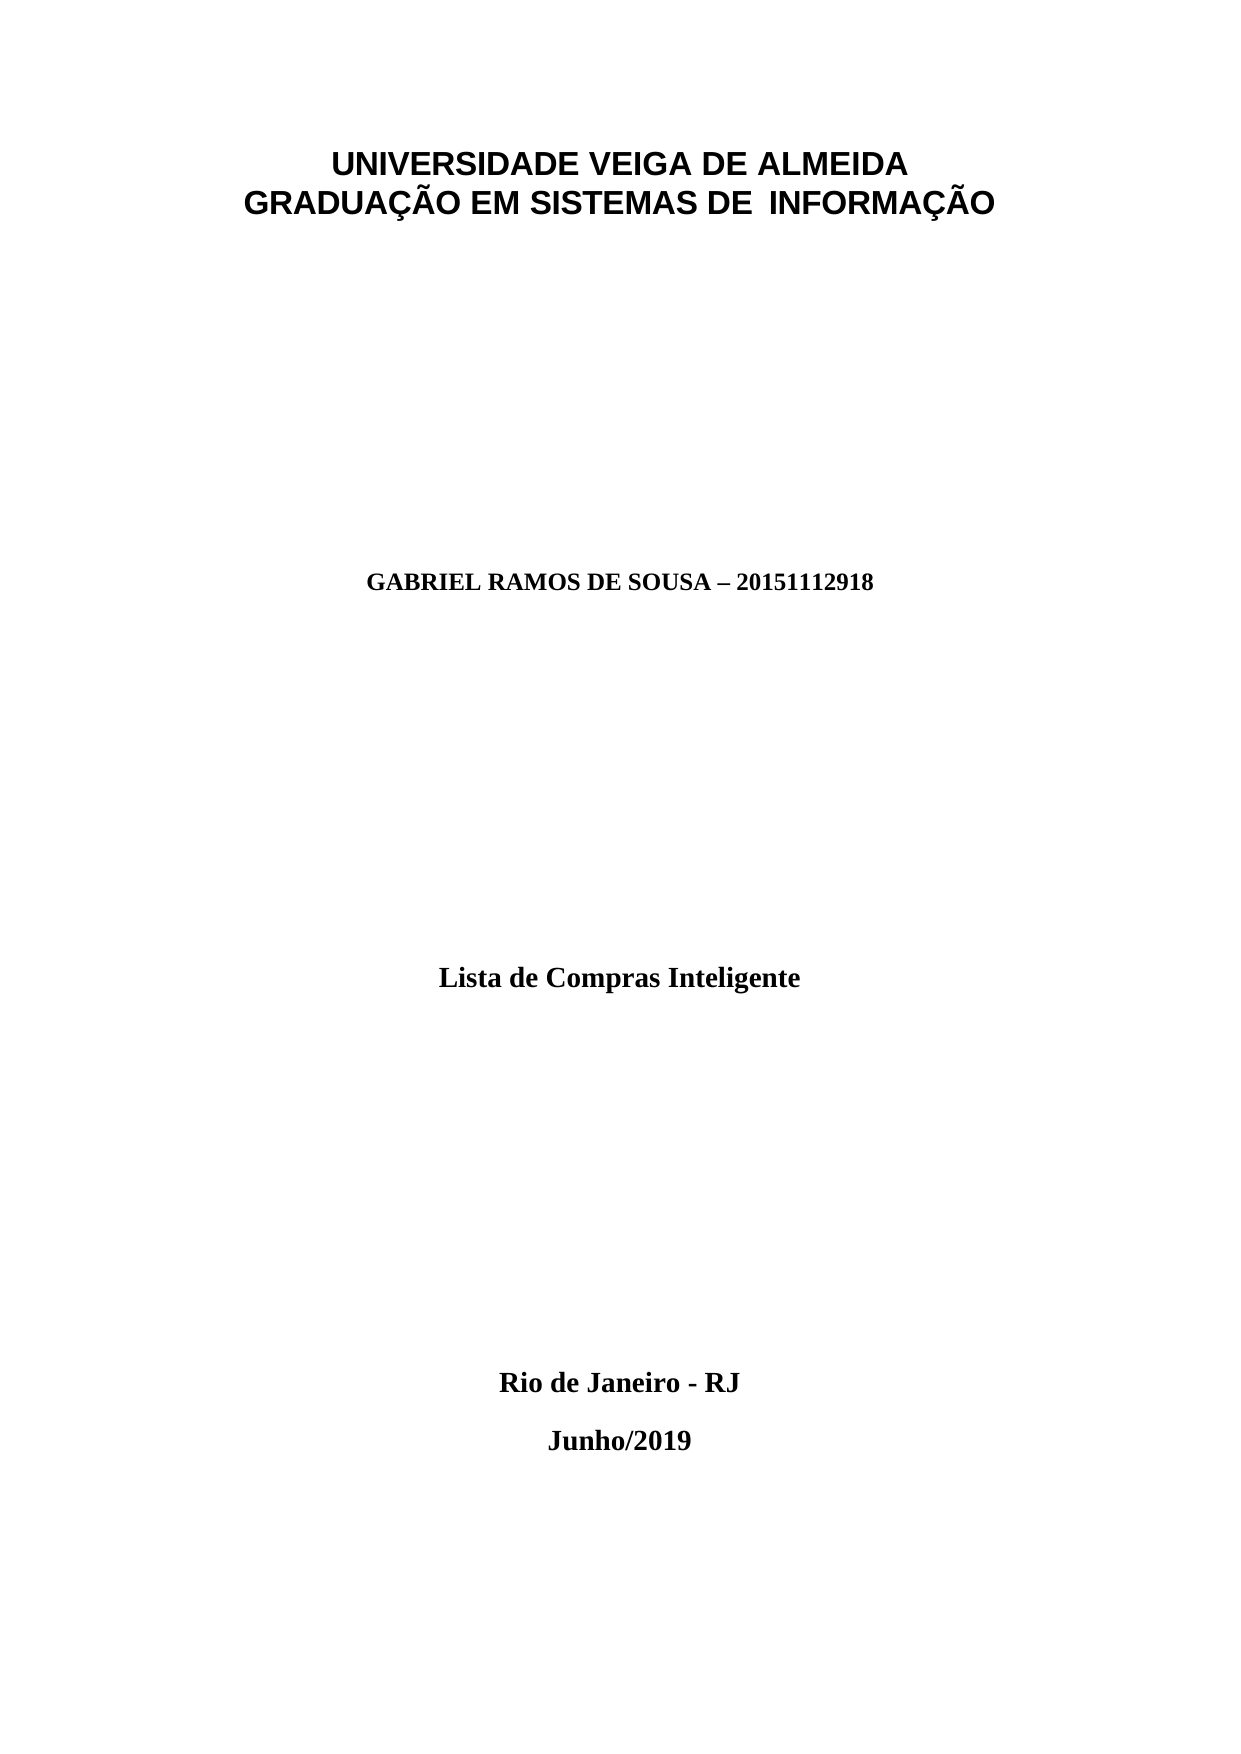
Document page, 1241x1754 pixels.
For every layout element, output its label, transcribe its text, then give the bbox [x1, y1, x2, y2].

text Junho/2019 [363, 1423, 876, 1456]
text Lista de Compras Inteligente [363, 960, 876, 994]
text UNIVERSIDADE VEIGA DE ALMEIDA GRADUAÇÃO EM SISTEMAS DE INFORMAÇÃO [243, 144, 996, 221]
text Rio de Janeiro - RJ [363, 1365, 876, 1398]
subtitle GABRIEL RAMOS DE SOUSA – 20151112918 [363, 567, 877, 596]
